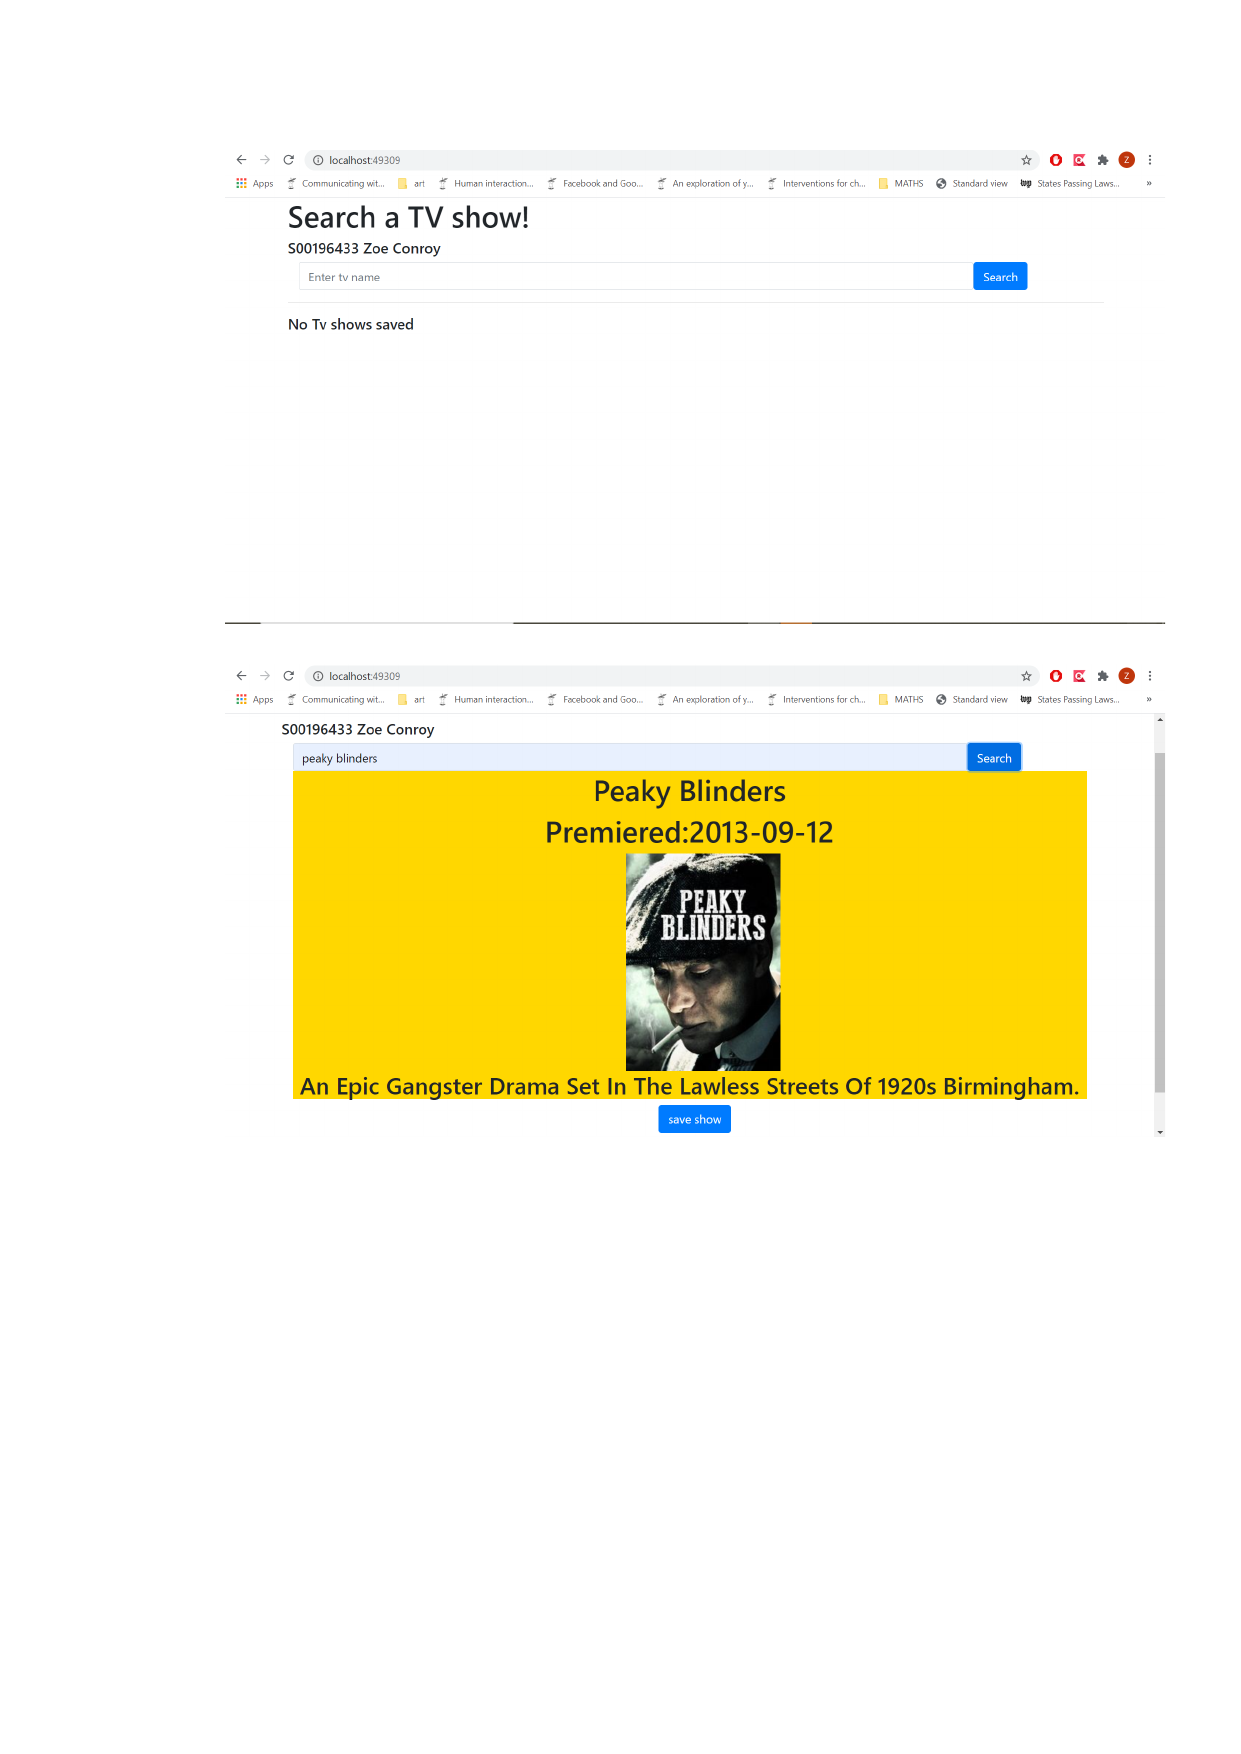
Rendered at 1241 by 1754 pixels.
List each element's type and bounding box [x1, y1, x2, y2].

picture [225, 150, 1166, 624]
picture [225, 664, 1166, 1137]
